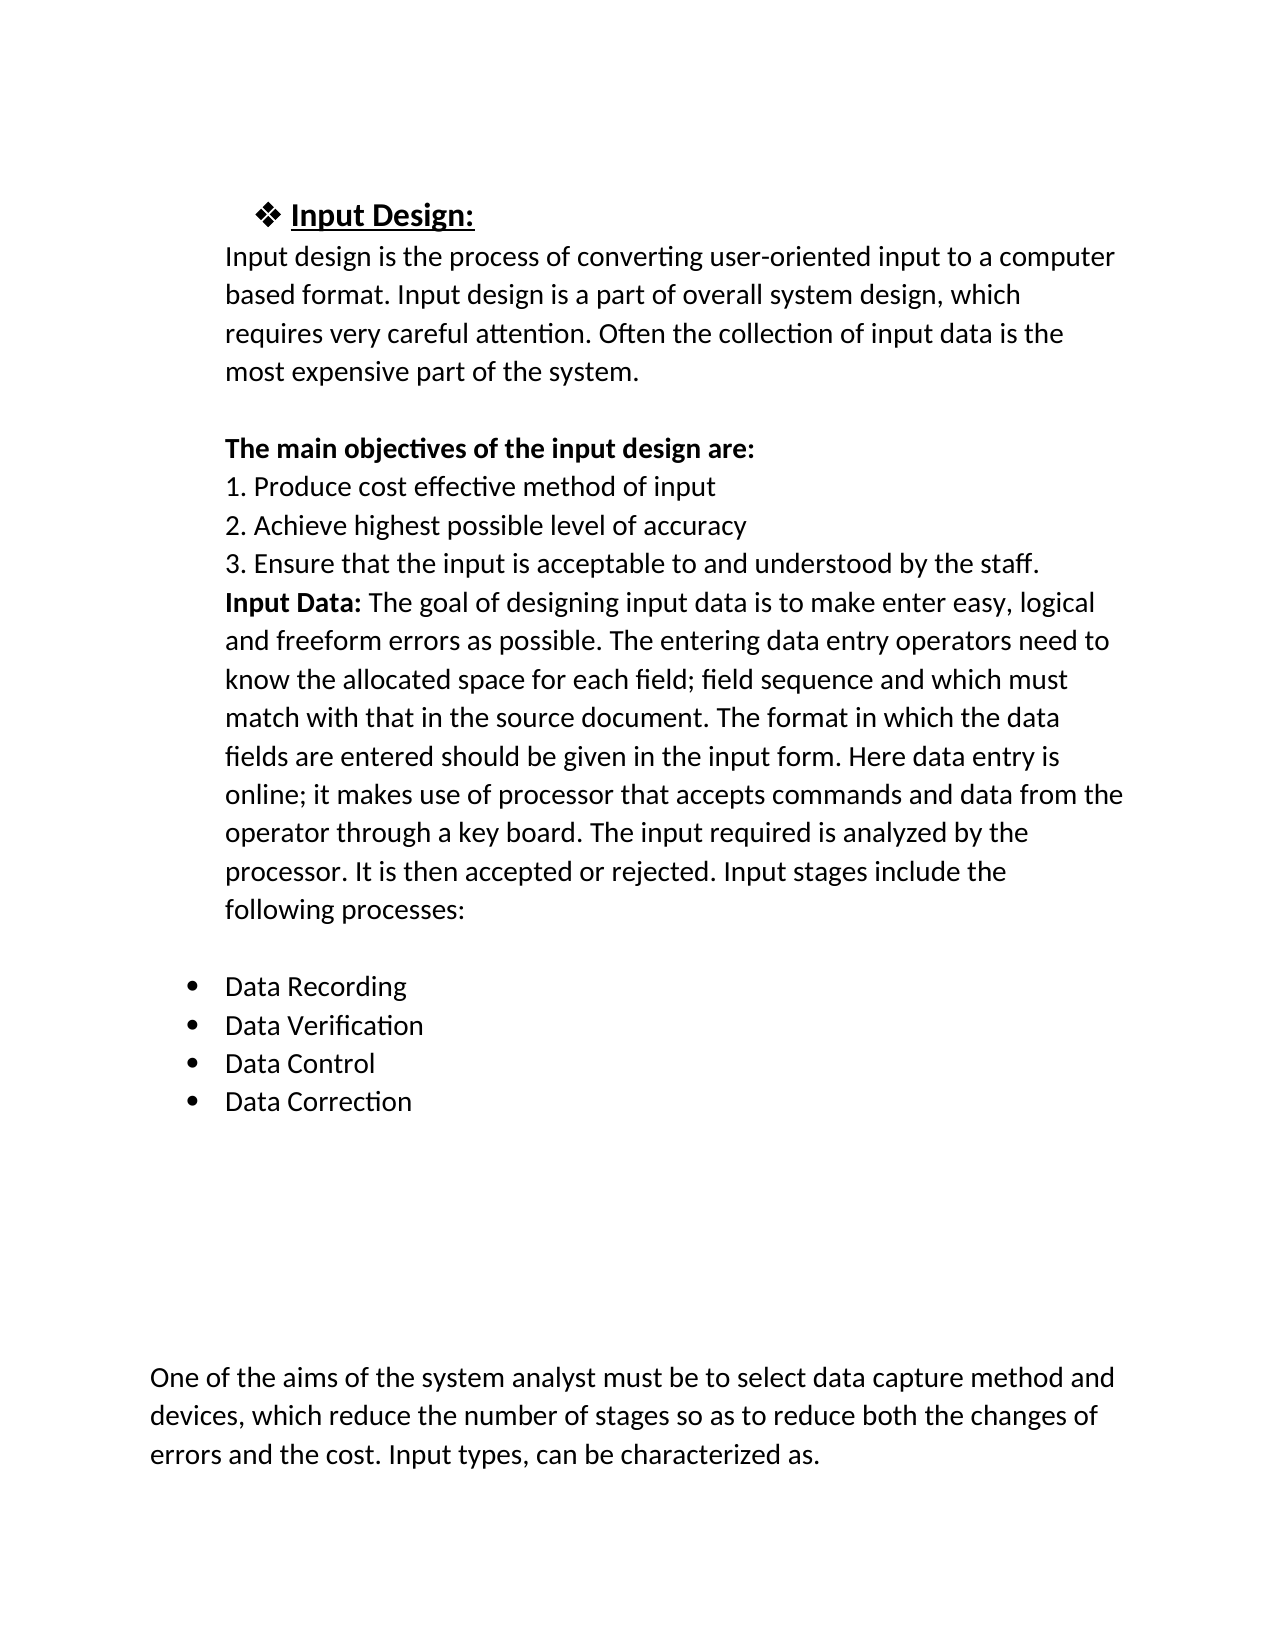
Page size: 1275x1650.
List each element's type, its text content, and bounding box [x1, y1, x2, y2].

list 3. Ensure that the input is acceptable to and understood by the staff. [225, 545, 1125, 581]
list 1. Produce cost effective method of input [225, 468, 1125, 504]
list The main objectives of the input design are: [225, 430, 1125, 466]
list Data Correction [187, 1083, 1125, 1119]
list Input Design: [253, 194, 1125, 235]
list Data Verification [187, 1007, 1125, 1042]
list Input Data: The goal of designing input data is to make enter easy, logical and freeform errors as possible. The entering data entry operators need to know the allocated space for each field; field sequence and which must match with that in the source document. The format in which the data fields are entered should be given in the input form. Here data entry is online; it makes use of processor that accepts commands and data from the operator through a key board. The input required is analyzed by the processor. It is then accepted or rejected. Input stages include the [225, 584, 1125, 888]
text One of the aims of the system analyst must be to select data capture method and devices, which reduce the number of stages so as to reduce both the changes of errors and the cost. Input types, can be characterized as. [150, 1359, 1125, 1472]
list Data Recording [187, 968, 1125, 1004]
list 2. Achieve highest possible level of accuracy [225, 507, 1125, 543]
list Input design is the process of converting user-oriented input to a computer based format. Input design is a part of overall system design, which requires very careful attention. Often the collection of input data is the most expensive part of the system. [225, 238, 1125, 389]
list Data Control [187, 1045, 1125, 1081]
list following processes: [225, 891, 1125, 927]
